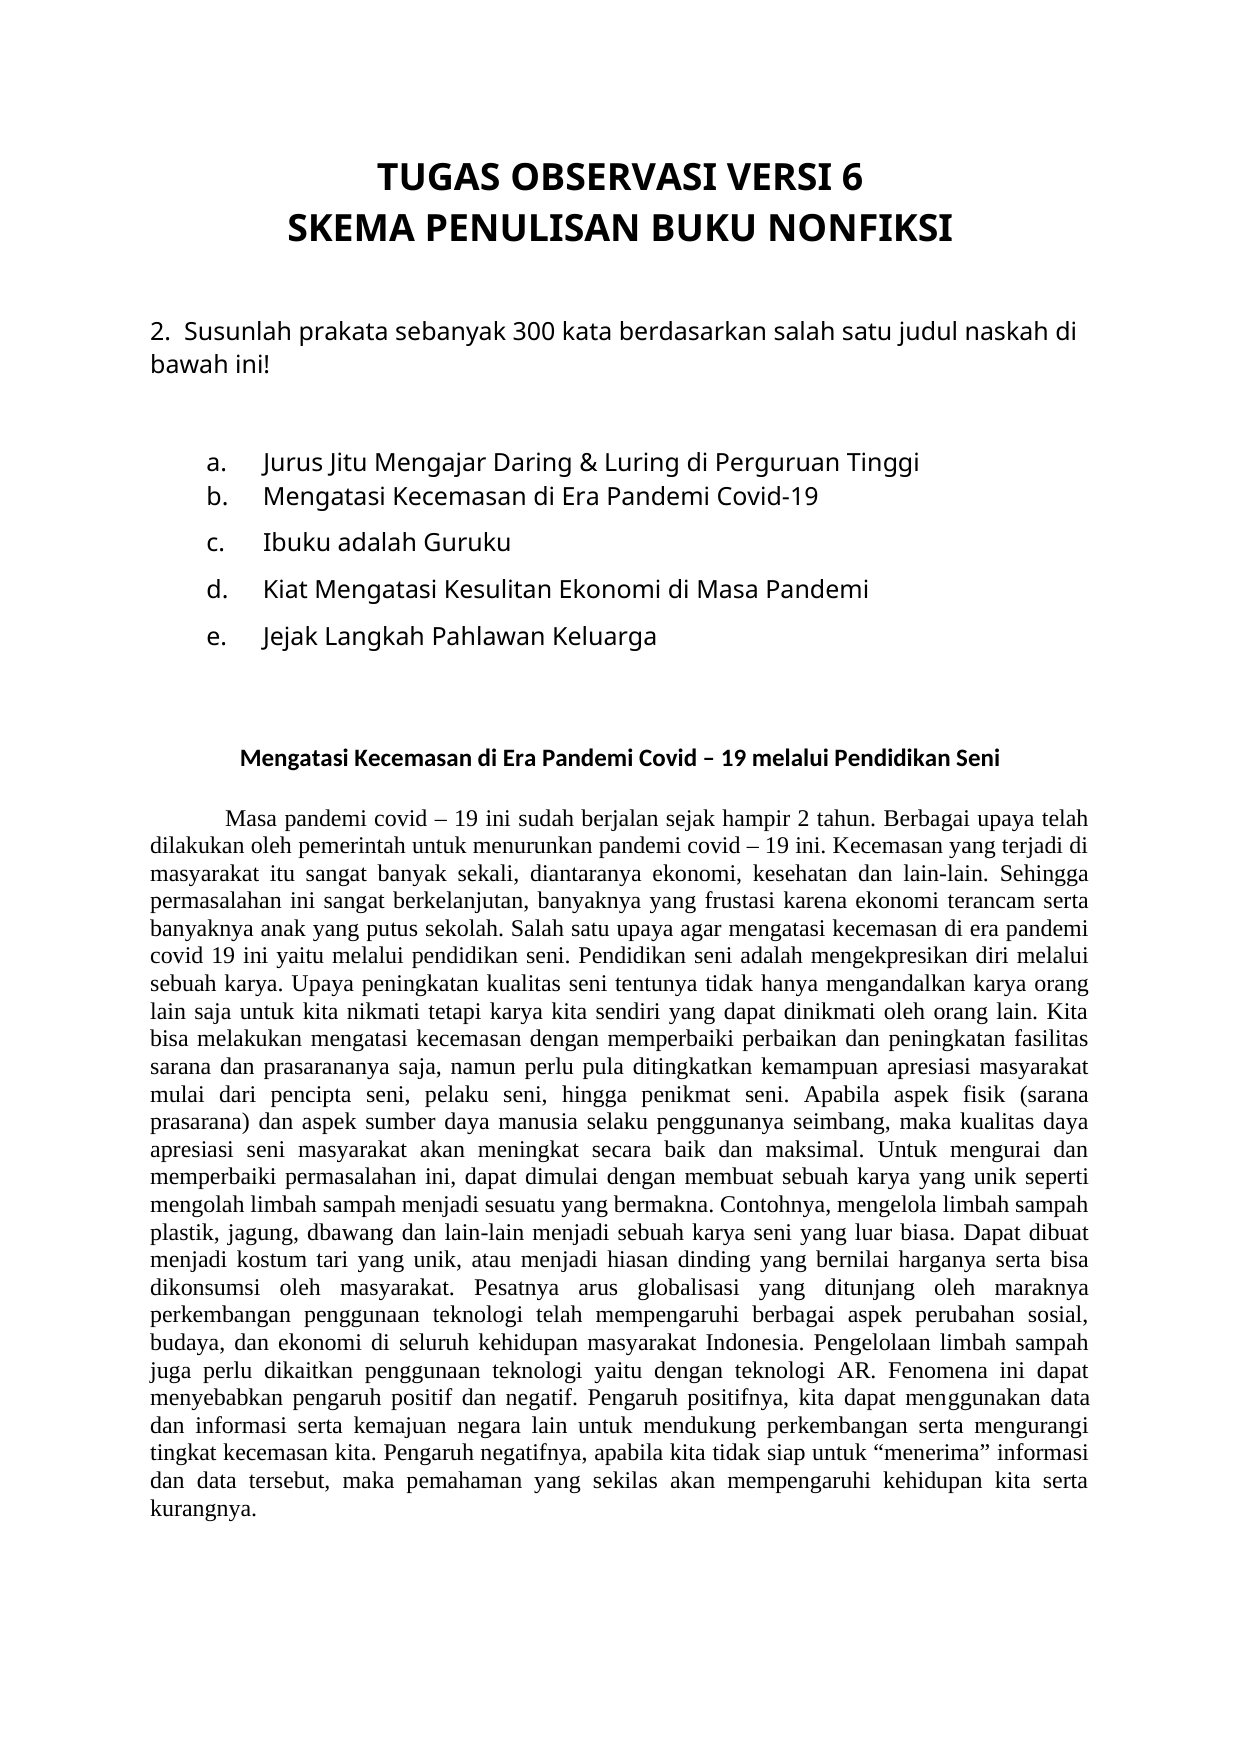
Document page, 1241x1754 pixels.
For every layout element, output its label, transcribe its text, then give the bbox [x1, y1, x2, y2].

list Kiat Mengatasi Kesulitan Ekonomi di Masa Pandemi [206, 572, 1090, 606]
list Jejak Langkah Pahlawan Keluarga [206, 618, 1090, 652]
list Ibuku adalah Guruku [206, 525, 1090, 559]
list Jurus Jitu Mengajar Daring & Luring di Perguruan Tinggi [206, 444, 1090, 478]
list Mengatasi Kecemasan di Era Pandemi Covid-19 [206, 478, 1090, 513]
text TUGAS OBSERVASI VERSI 6 [150, 150, 1090, 201]
text Masa pandemi covid – 19 ini sudah berjalan sejak hampir 2 tahun. Berbagai upaya telah dilakukan oleh pemerintah untuk menurunkan pandemi covid – 19 ini. Kecemasan yang terjadi di masyarakat itu sangat banyak sekali, diantaranya ekonomi, kesehatan dan lain-lain. Sehingga permasalahan ini sangat berkelanjutan, banyaknya yang frustasi karena ekonomi terancam serta banyaknya anak yang putus sekolah. Salah satu upaya agar mengatasi kecemasan di era pandemi covid 19 ini yaitu melalui pendidikan seni. Pendidikan seni adalah mengekpresikan diri melalui sebuah karya. Upaya peningkatan kualitas seni tentunya tidak hanya mengandalkan karya orang lain saja untuk kita nikmati tetapi karya kita sendiri yang dapat dinikmati oleh orang lain. Kita bisa melakukan mengatasi kecemasan dengan memperbaiki perbaikan dan peningkatan fasilitas sarana dan prasarananya saja, namun perlu pula ditingkatkan kemampuan apresiasi masyarakat mulai dari pencipta seni, pelaku seni, hingga penikmat seni. Apabila aspek fisik (sarana prasarana) dan aspek sumber daya manusia selaku penggunanya seimbang, maka kualitas daya apresiasi seni masyarakat akan meningkat secara baik dan maksimal. Untuk mengurai dan memperbaiki permasalahan ini, dapat dimulai dengan membuat sebuah karya yang unik seperti mengolah limbah sampah menjadi sesuatu yang bermakna. Contohnya, mengelola limbah sampah plastik, jagung, dbawang dan lain-lain menjadi sebuah karya seni yang luar biasa. Dapat dibuat menjadi kostum tari yang unik, atau menjadi hiasan dinding yang bernilai harganya serta bisa dikonsumsi oleh masyarakat. Pesatnya arus globalisasi yang ditunjang oleh maraknya perkembangan penggunaan teknologi telah mempengaruhi berbagai aspek perubahan sosial, budaya, dan ekonomi di seluruh kehidupan masyarakat Indonesia. Pengelolaan limbah sampah juga perlu dikaitkan penggunaan teknologi yaitu dengan teknologi AR. Fenomena ini dapat menyebabkan pengaruh positif dan negatif. Pengaruh positifnya, kita dapat menggunakan data dan informasi serta kemajuan negara lain untuk mendukung perkembangan serta mengurangi tingkat kecemasan kita. Pengaruh negatifnya, apabila kita tidak siap untuk “menerima” informasi dan data tersebut, maka pemahaman yang sekilas akan mempengaruhi kehidupan kita serta kurangnya. [150, 803, 1090, 1521]
text 2. Susunlah prakata sebanyak 300 kata berdasarkan salah satu judul naskah di bawah ini! [150, 313, 1090, 381]
text Mengatasi Kecemasan di Era Pandemi Covid – 19 melalui Pendidikan Seni [150, 742, 1090, 773]
text SKEMA PENULISAN BUKU NONFIKSI [150, 201, 1090, 252]
